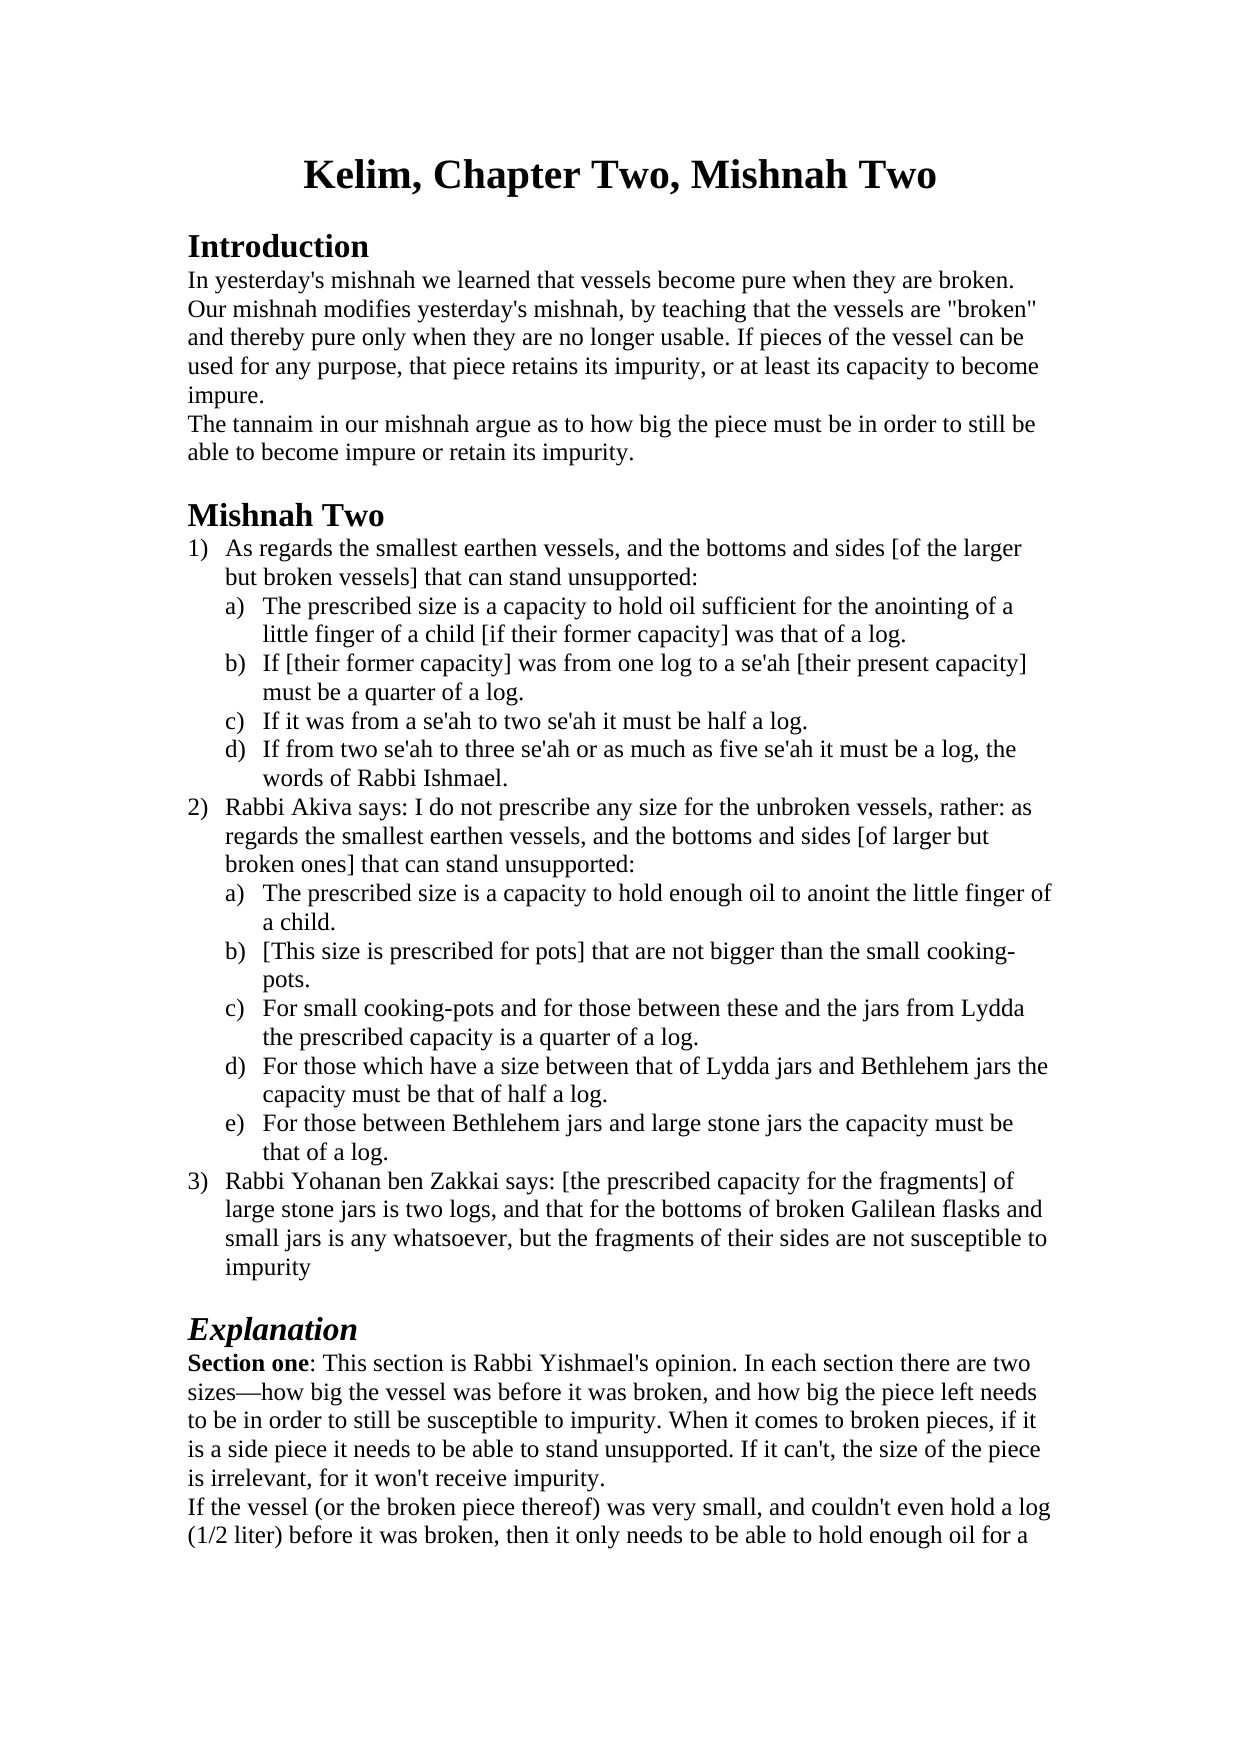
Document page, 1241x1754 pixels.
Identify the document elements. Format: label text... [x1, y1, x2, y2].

list Rabbi Yohanan ben Zakkai says: [the prescribed capacity for the fragments] of large stone jars is two logs, and that for the bottoms of broken Galilean flasks and small jars is any whatsoever, but the fragments of their sides are not susceptible to impurity [187, 1166, 1053, 1281]
list For those between Bethlehem jars and large stone jars the capacity must be that of a log. [225, 1108, 1053, 1166]
text Mishnah Two [187, 495, 1053, 533]
list The prescribed size is a capacity to hold enough oil to anoint the little finger of a child. [225, 878, 1053, 936]
list If it was from a se'ah to two se'ah it must be half a log. [225, 706, 1053, 734]
list For those which have a size between that of Lydda jars and Bethlehem jars the capacity must be that of half a log. [225, 1051, 1053, 1108]
list The prescribed size is a capacity to hold oil sufficient for the anointing of a little finger of a child [if their former capacity] was that of a log. [225, 591, 1053, 648]
text Section one: This section is Rabbi Yishmael's opinion. In each section there are two sizes—how big the vessel was before it was broken, and how big the piece left needs to be in order to still be susceptible to impurity. When it comes to broken pieces, if it is a side piece it needs to be able to stand unsupported. If it can't, the size of the piece is irrelevant, for it won't receive impurity. [187, 1348, 1053, 1492]
text In yesterday's mishnah we learned that vessels become pure when they are broken. Our mishnah modifies yesterday's mishnah, by teaching that the vessels are "broken" and thereby pure only when they are no longer usable. If pieces of the vessel can be used for any purpose, that piece retains its impurity, or at least its capacity to become impure. [187, 265, 1053, 409]
text Explanation [187, 1309, 1053, 1348]
list [This size is prescribed for pots] that are not bigger than the small cooking-pots. [225, 936, 1053, 993]
list As regards the smallest earthen vessels, and the bottoms and sides [of the larger but broken vessels] that can stand unsupported: [187, 533, 1053, 591]
list Rabbi Akiva says: I do not prescribe any size for the unbroken vessels, rather: as regards the smallest earthen vessels, and the bottoms and sides [of larger but broken ones] that can stand unsupported: [187, 792, 1053, 878]
list If [their former capacity] was from one log to a se'ah [their present capacity] must be a quarter of a log. [225, 648, 1053, 706]
text The tannaim in our mishnah argue as to how big the piece must be in order to still be able to become impure or retain its impurity. [187, 409, 1053, 466]
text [187, 1492, 1053, 1549]
text Kelim, Chapter Two, Mishnah Two [187, 150, 1053, 198]
text Introduction [187, 227, 1053, 265]
list For small cooking-pots and for those between these and the jars from Lydda the prescribed capacity is a quarter of a log. [225, 993, 1053, 1051]
list If from two se'ah to three se'ah or as much as five se'ah it must be a log, the words of Rabbi Ishmael. [225, 734, 1053, 792]
